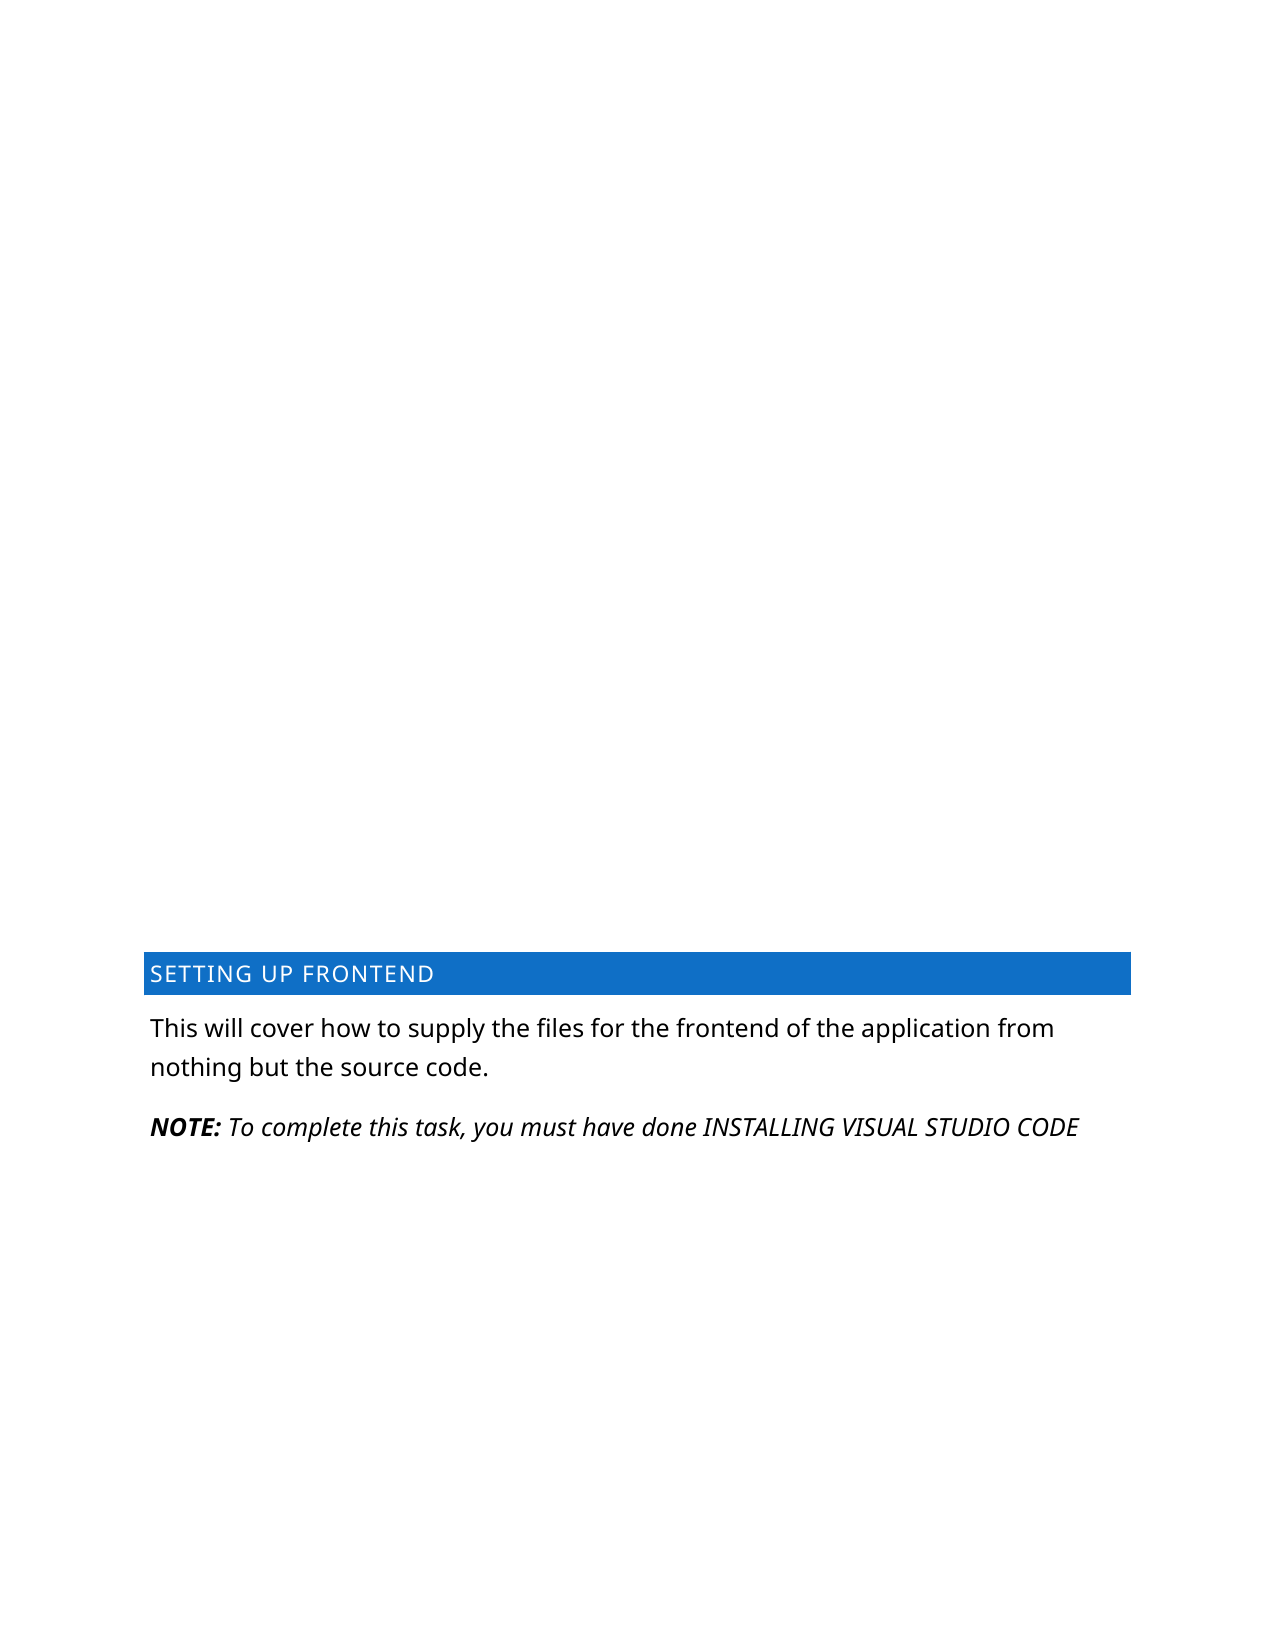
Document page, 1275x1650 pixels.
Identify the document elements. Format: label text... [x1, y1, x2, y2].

text This will cover how to supply the files for the frontend of the application from nothing but the source code. [150, 1010, 1125, 1084]
subtitle SETTING UP FRONTEND [150, 958, 1125, 989]
text NOTE: To complete this task, you must have done INSTALLING VISUAL STUDIO CODE [150, 1109, 1125, 1144]
